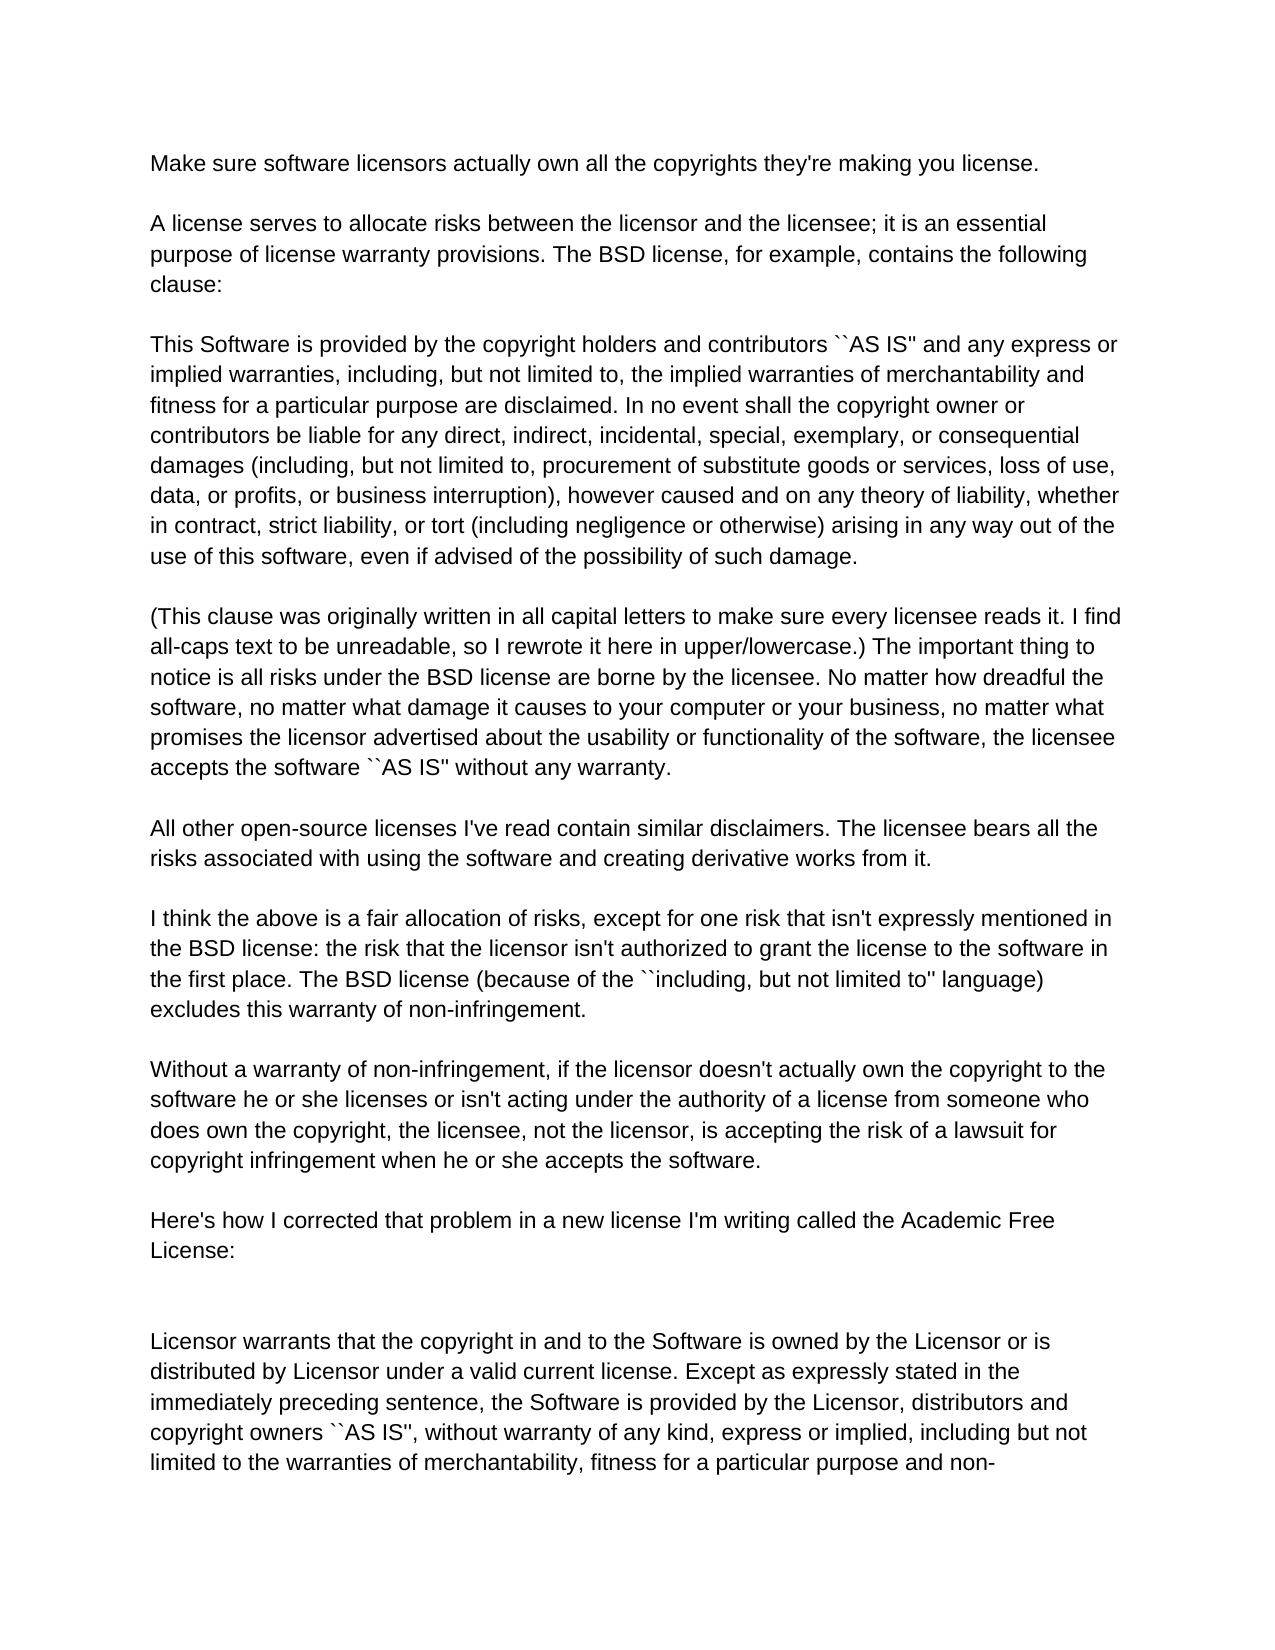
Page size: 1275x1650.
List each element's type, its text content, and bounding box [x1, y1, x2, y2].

text A license serves to allocate risks between the licensor and the licensee; it is an essential purpose of license warranty provisions. The BSD license, for example, contains the following clause: [150, 210, 1125, 297]
text All other open-source licenses I've read contain similar disclaimers. The licensee bears all the risks associated with using the software and creating derivative works from it. [150, 814, 1125, 871]
text Without a warranty of non-infringement, if the licensor doesn't actually own the copyright to the software he or she licenses or isn't acting under the authority of a license from someone who does own the copyright, the licensee, not the licensor, is accepting the risk of a lawsuit for copyright infringement when he or she accepts the software. [150, 1056, 1125, 1173]
text (This clause was originally written in all capital letters to make sure every licensee reads it. I find all-caps text to be unreadable, so I rewrote it here in upper/lowercase.) The important thing to notice is all risks under the BSD license are borne by the licensee. No matter how dreadful the software, no matter what damage it causes to your computer or your business, no matter what promises the licensor advertised about the usability or functionality of the software, the licensee accepts the software ``AS IS'' without any warranty. [150, 603, 1125, 781]
text Make sure software licensors actually own all the copyrights they're making you license. [150, 150, 1125, 176]
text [150, 1328, 1125, 1475]
text Here's how I corrected that problem in a new license I'm writing called the Academic Free License: [150, 1207, 1125, 1264]
text I think the above is a fair allocation of risks, except for one risk that isn't expressly mentioned in the BSD license: the risk that the licensor isn't authorized to grant the license to the software in the first place. The BSD license (because of the ``including, but not limited to'' language) excludes this warranty of non-infringement. [150, 905, 1125, 1022]
text This Software is provided by the copyright holders and contributors ``AS IS'' and any express or implied warranties, including, but not limited to, the implied warranties of merchantability and fitness for a particular purpose are disclaimed. In no event shall the copyright owner or contributors be liable for any direct, indirect, incidental, special, exemplary, or consequential damages (including, but not limited to, procurement of substitute goods or services, loss of use, data, or profits, or business interruption), however caused and on any theory of liability, whether in contract, strict liability, or tort (including negligence or otherwise) arising in any way out of the use of this software, even if advised of the possibility of such damage. [150, 331, 1125, 569]
